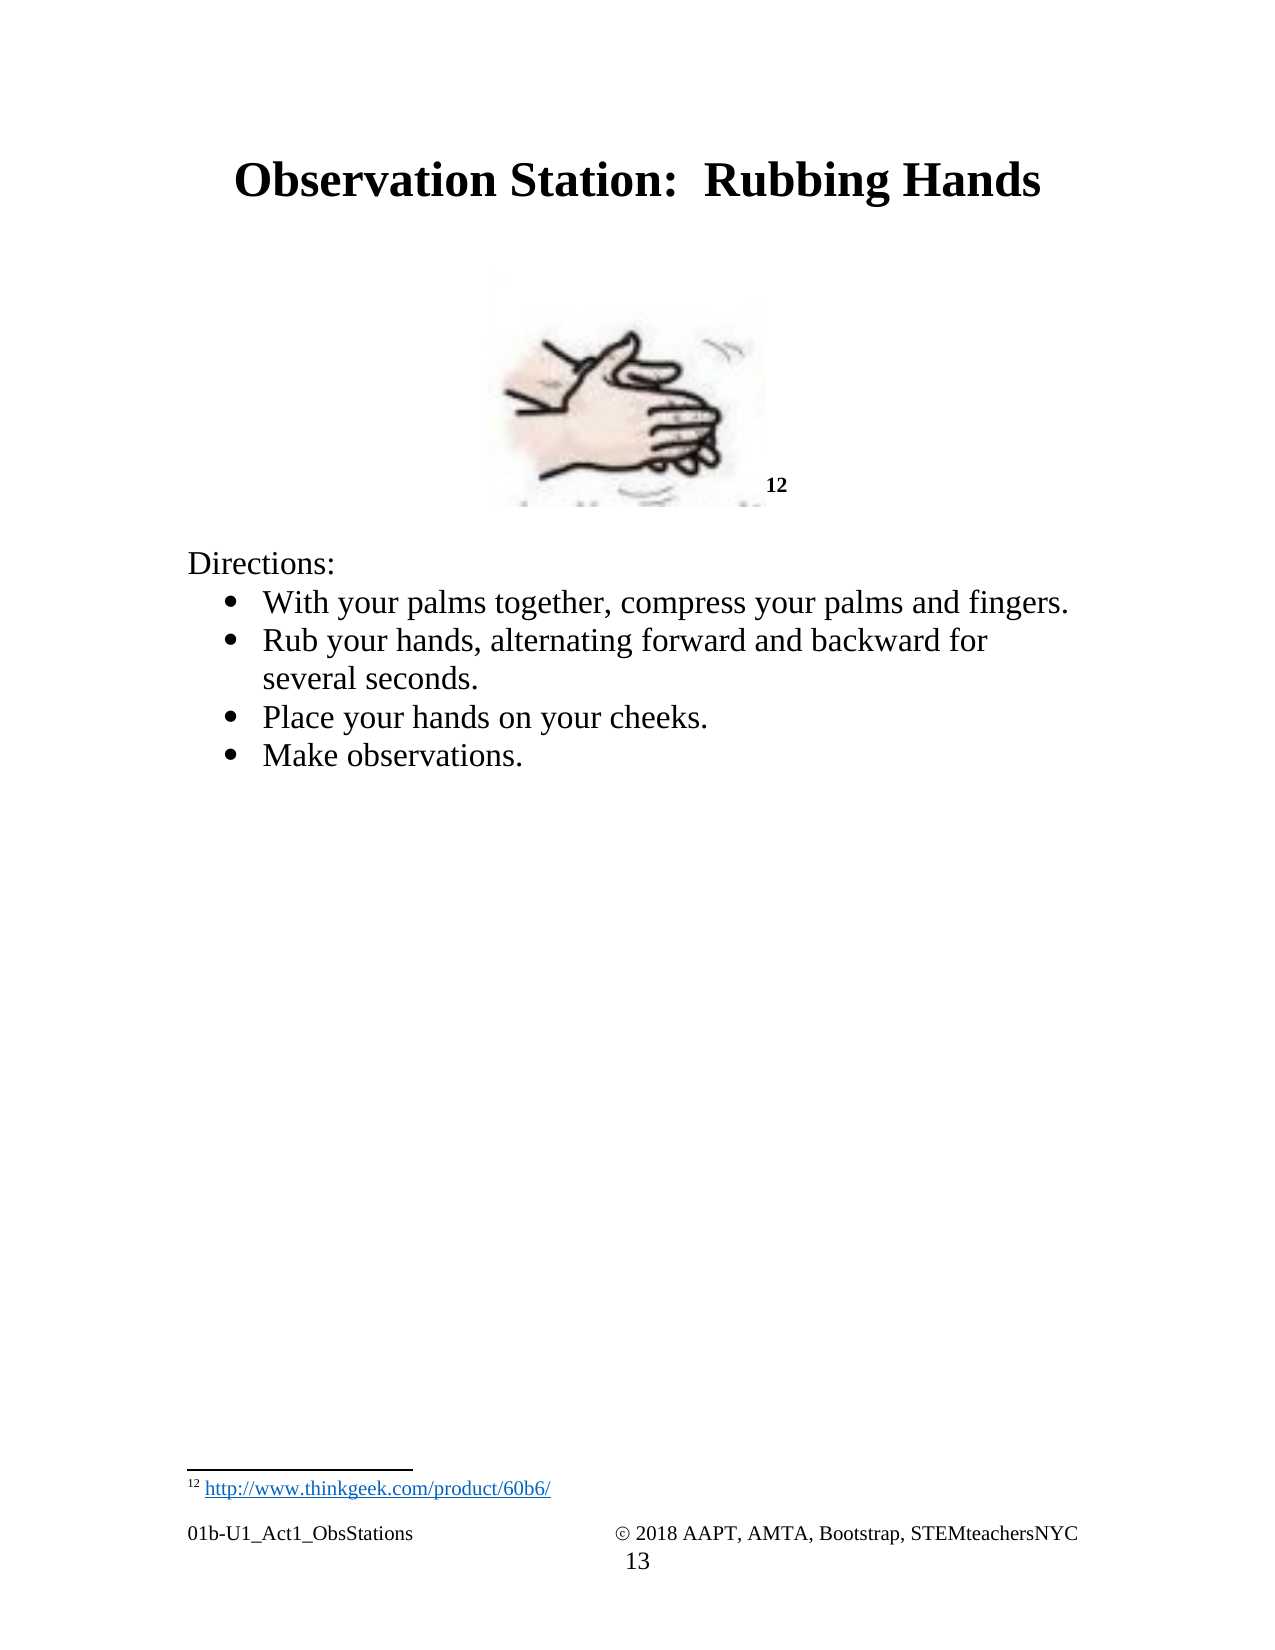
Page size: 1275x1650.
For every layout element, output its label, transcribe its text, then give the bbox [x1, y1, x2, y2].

list Make observations. [225, 735, 1087, 774]
picture [487, 265, 766, 507]
list Rub your hands, alternating forward and backward for several seconds. [225, 620, 1087, 697]
list Place your hands on your cheeks. [225, 697, 1087, 735]
text Directions: [187, 544, 1087, 582]
list With your palms together, compress your palms and fingers. [225, 582, 1087, 620]
text Observation Station: Rubbing Hands [187, 150, 1087, 207]
